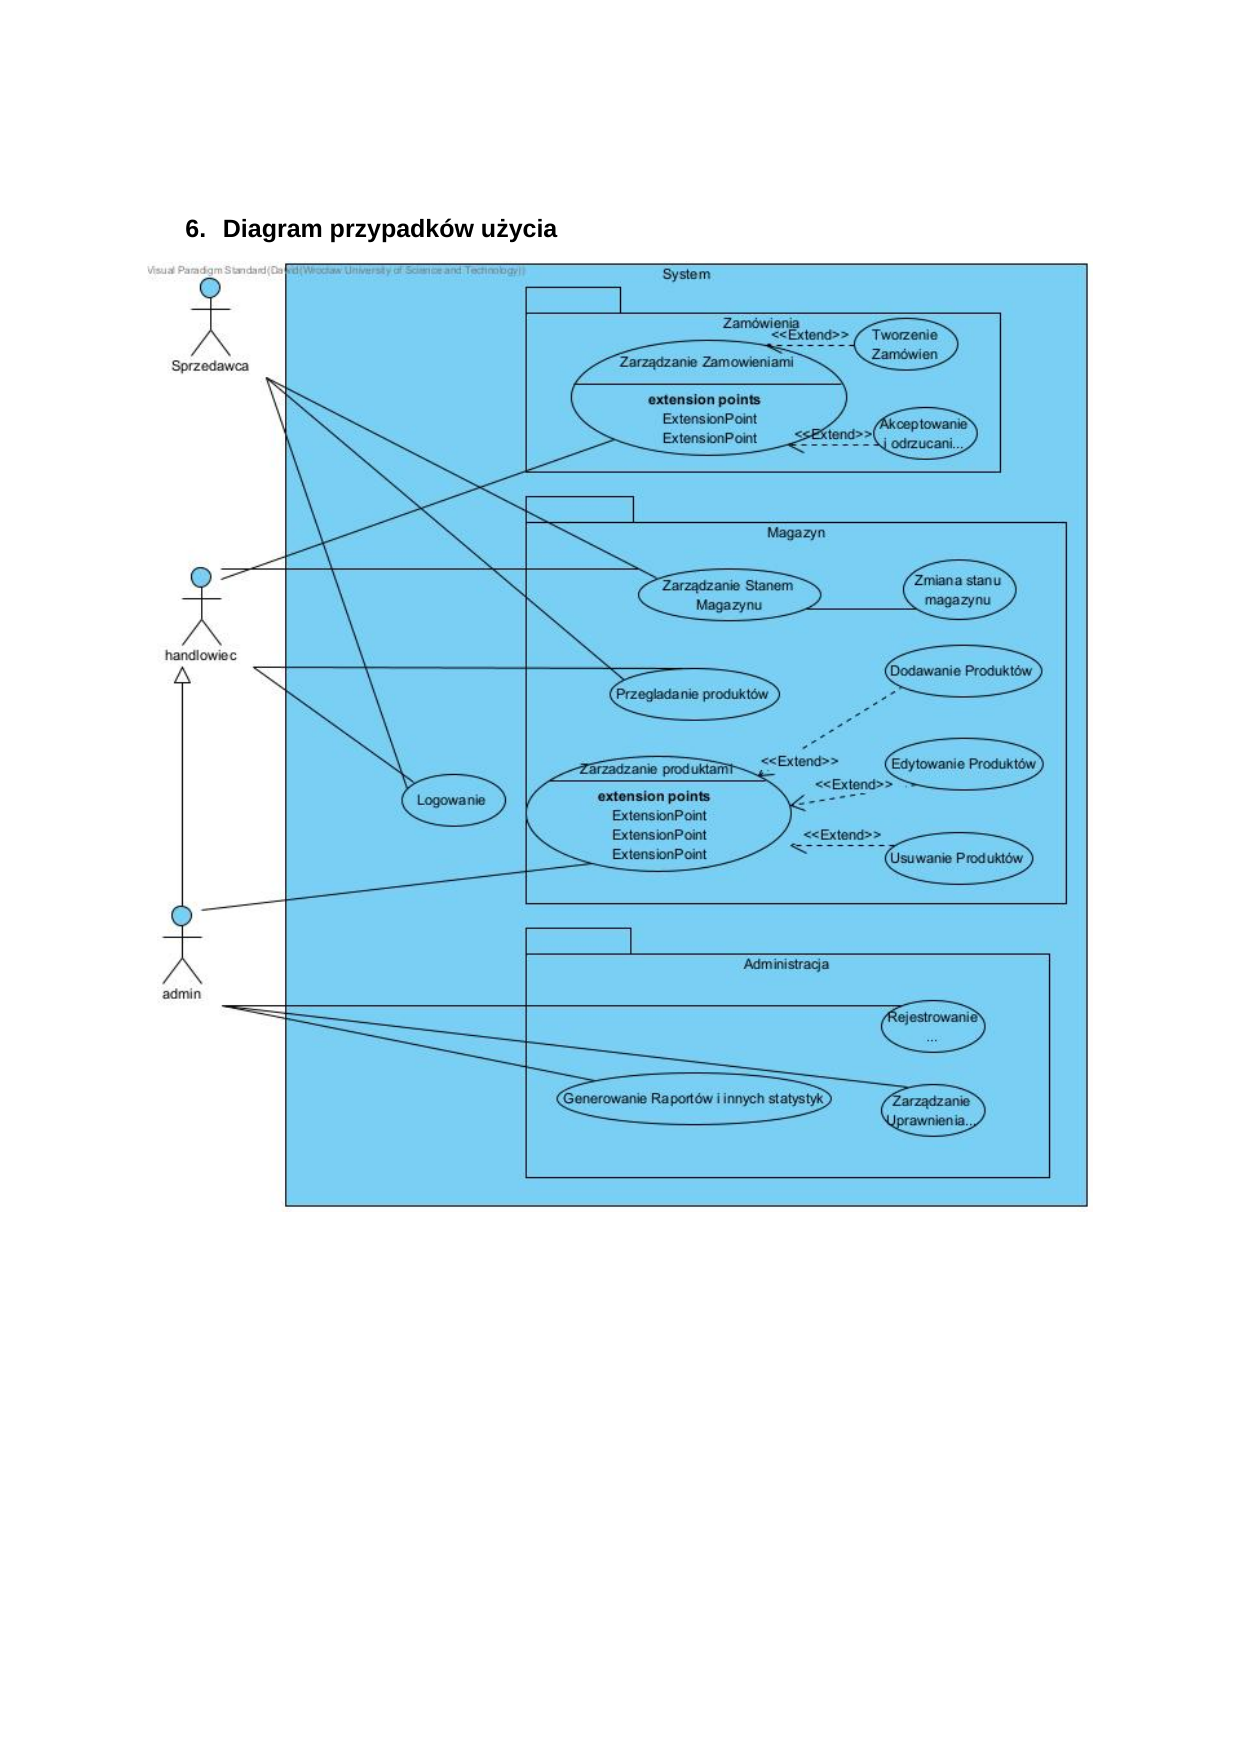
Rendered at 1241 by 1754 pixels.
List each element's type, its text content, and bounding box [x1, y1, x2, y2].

list Diagram przypadków użycia [185, 214, 1093, 242]
picture [147, 261, 1093, 1212]
